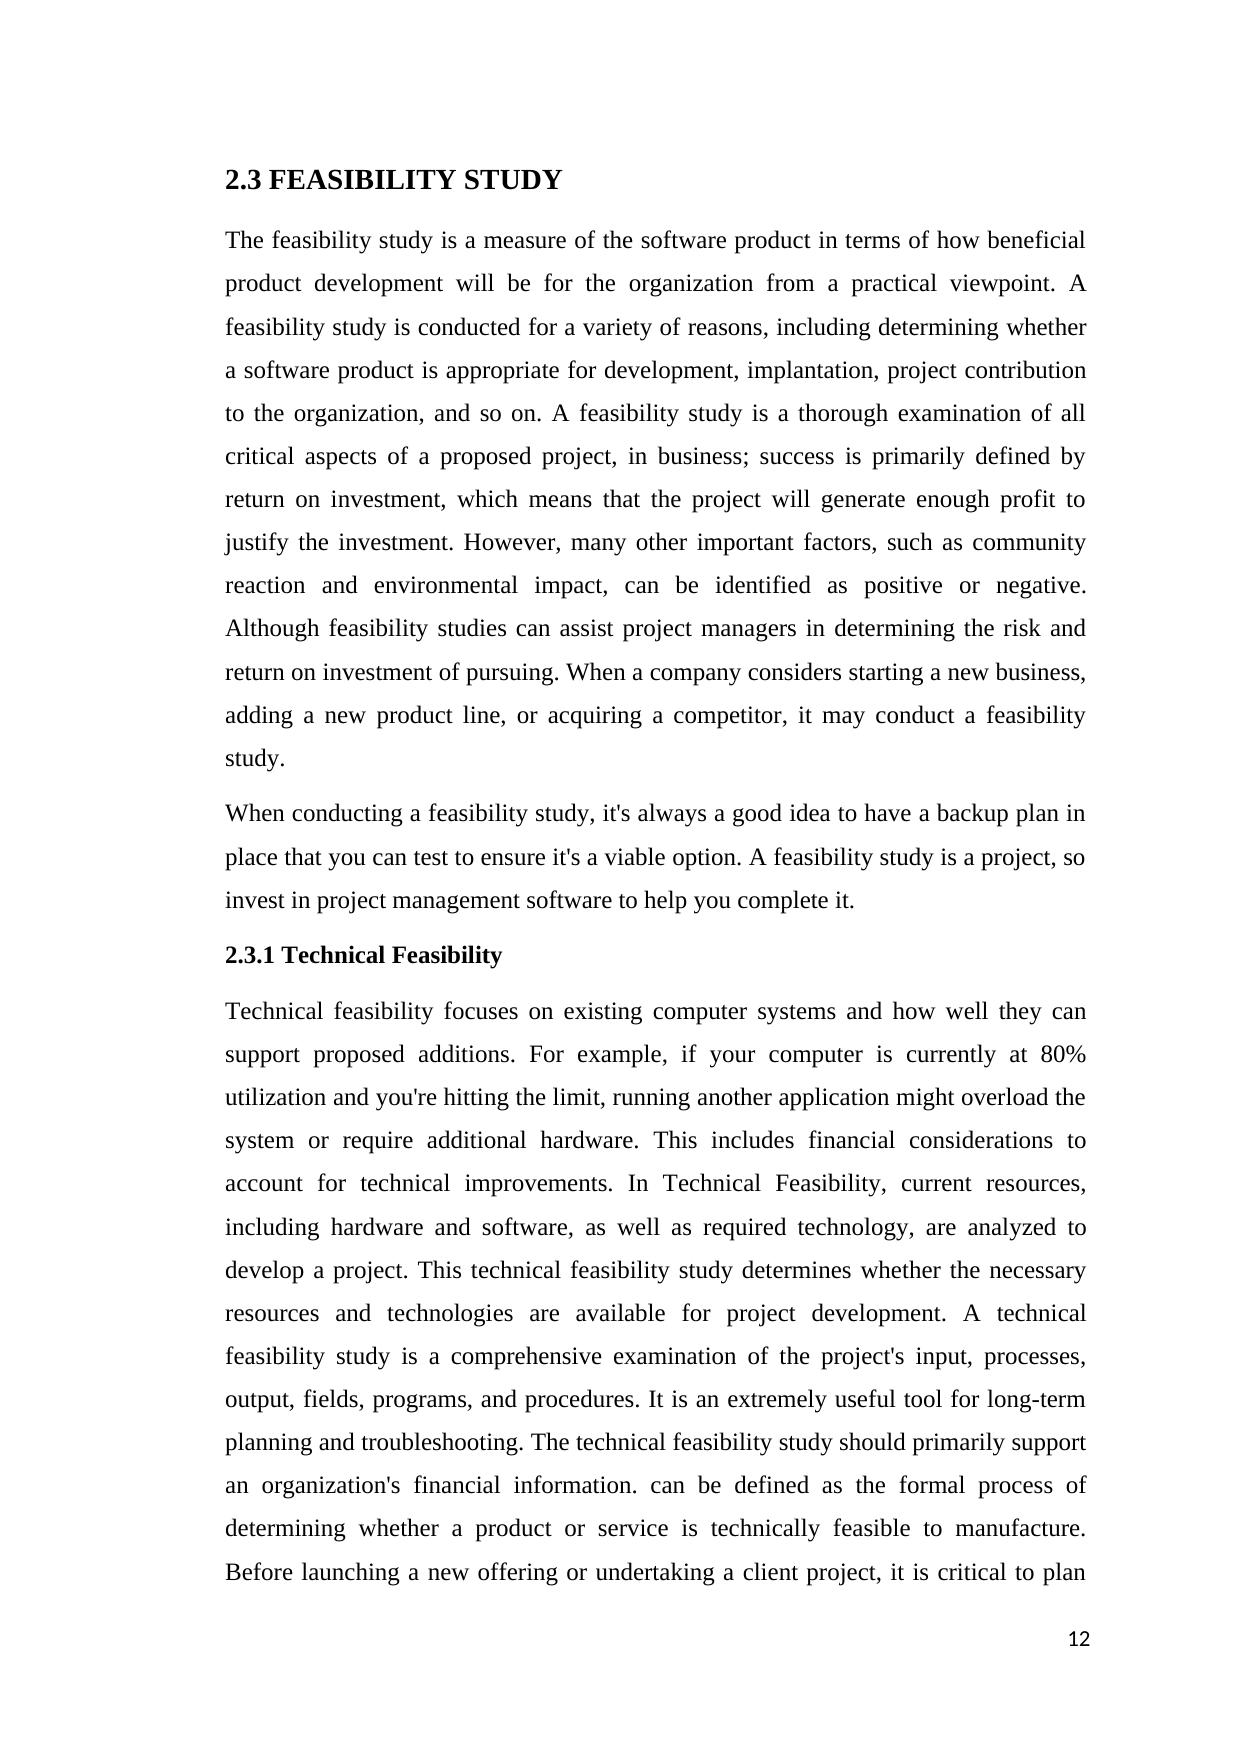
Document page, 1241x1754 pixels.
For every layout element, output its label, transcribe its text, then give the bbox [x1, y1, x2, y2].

text 2.3 FEASIBILITY STUDY [225, 162, 1087, 196]
text 2.3.1 Technical Feasibility [225, 940, 1087, 969]
text The feasibility study is a measure of the software product in terms of how beneficial product development will be for the organization from a practical viewpoint. A feasibility study is conducted for a variety of reasons, including determining whether a software product is appropriate for development, implantation, project contribution to the organization, and so on. A feasibility study is a thorough examination of all critical aspects of a proposed project, in business; success is primarily defined by return on investment, which means that the project will generate enough profit to justify the investment. However, many other important factors, such as community reaction and environmental impact, can be identified as positive or negative. Although feasibility studies can assist project managers in determining the risk and return on investment of pursuing. When a company considers starting a new business, adding a new product line, or acquiring a competitor, it may conduct a feasibility study. [225, 225, 1087, 772]
text When conducting a feasibility study, it's always a good idea to have a backup plan in place that you can test to ensure it's a viable option. A feasibility study is a project, so invest in project management software to help you complete it. [225, 798, 1087, 913]
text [225, 996, 1087, 1585]
